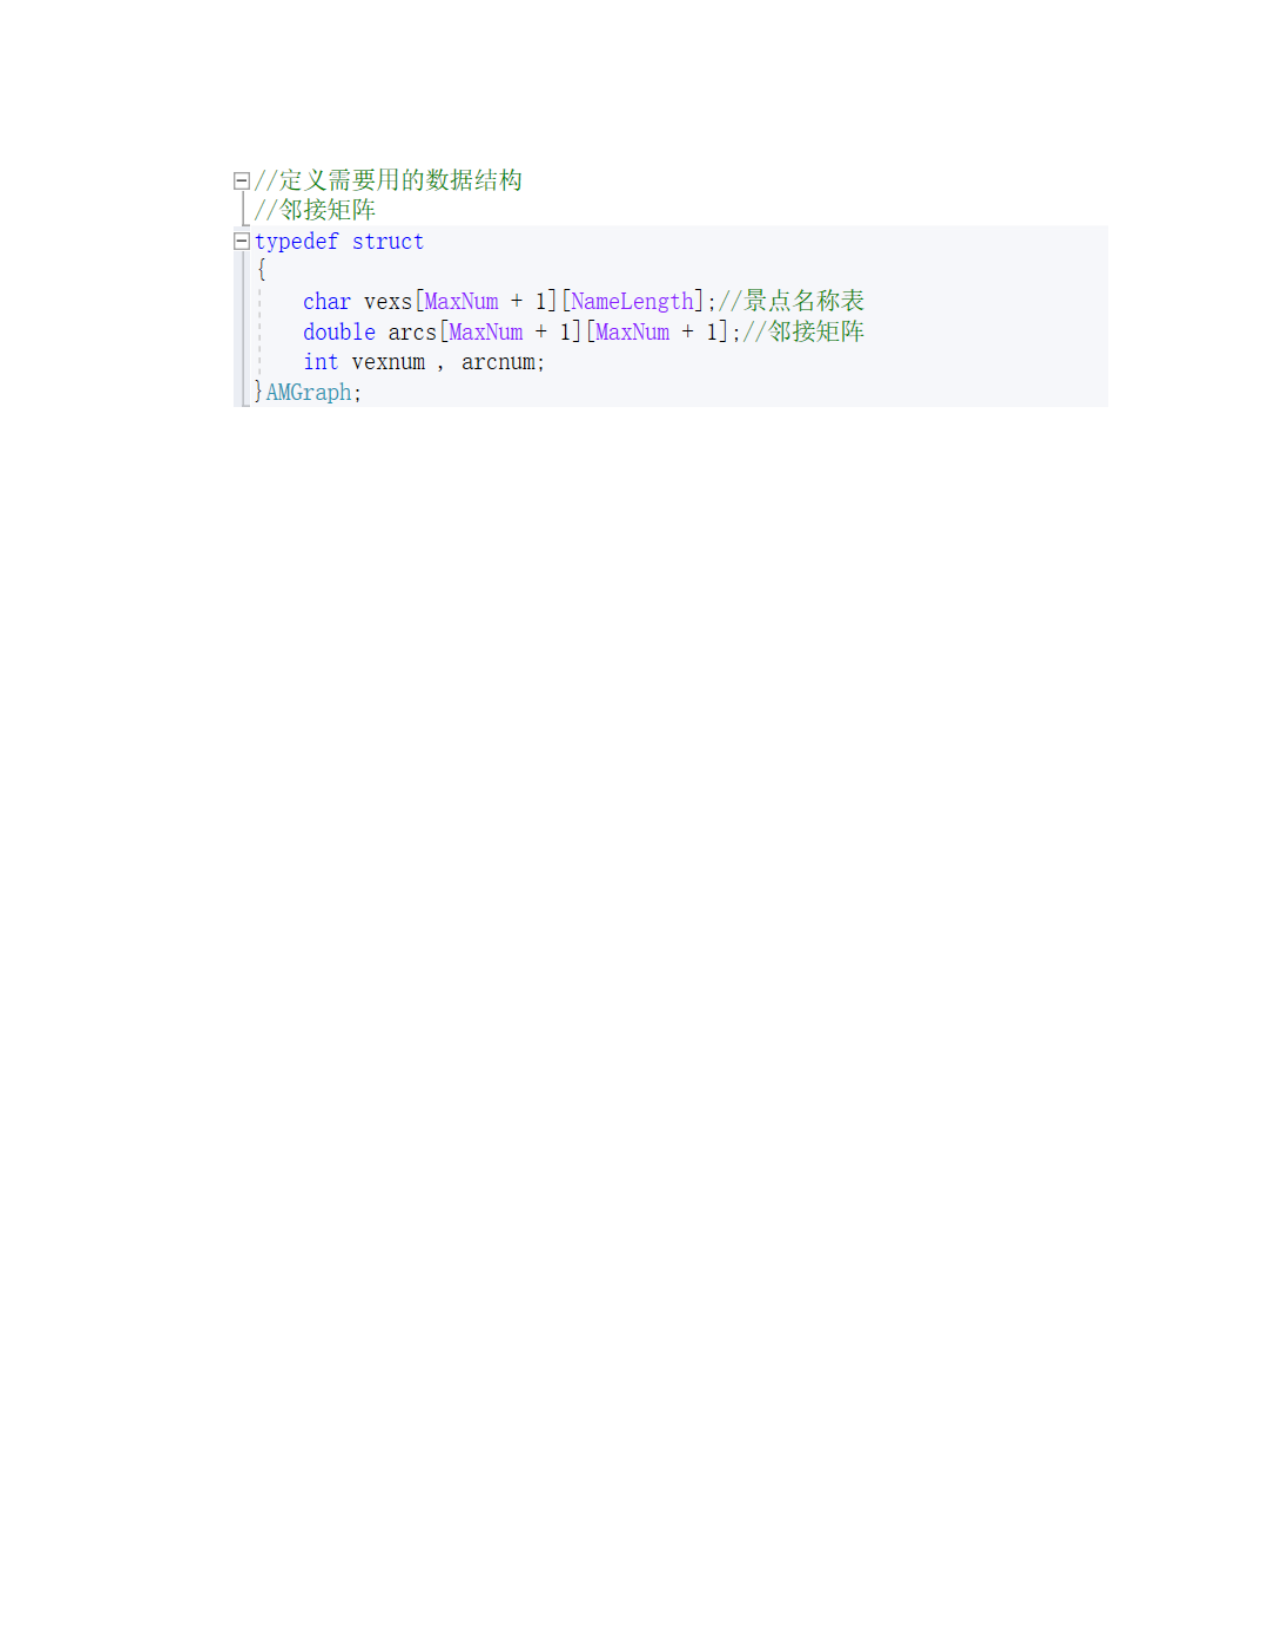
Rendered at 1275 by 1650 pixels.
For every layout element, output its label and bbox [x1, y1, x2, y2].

picture [209, 158, 1109, 413]
